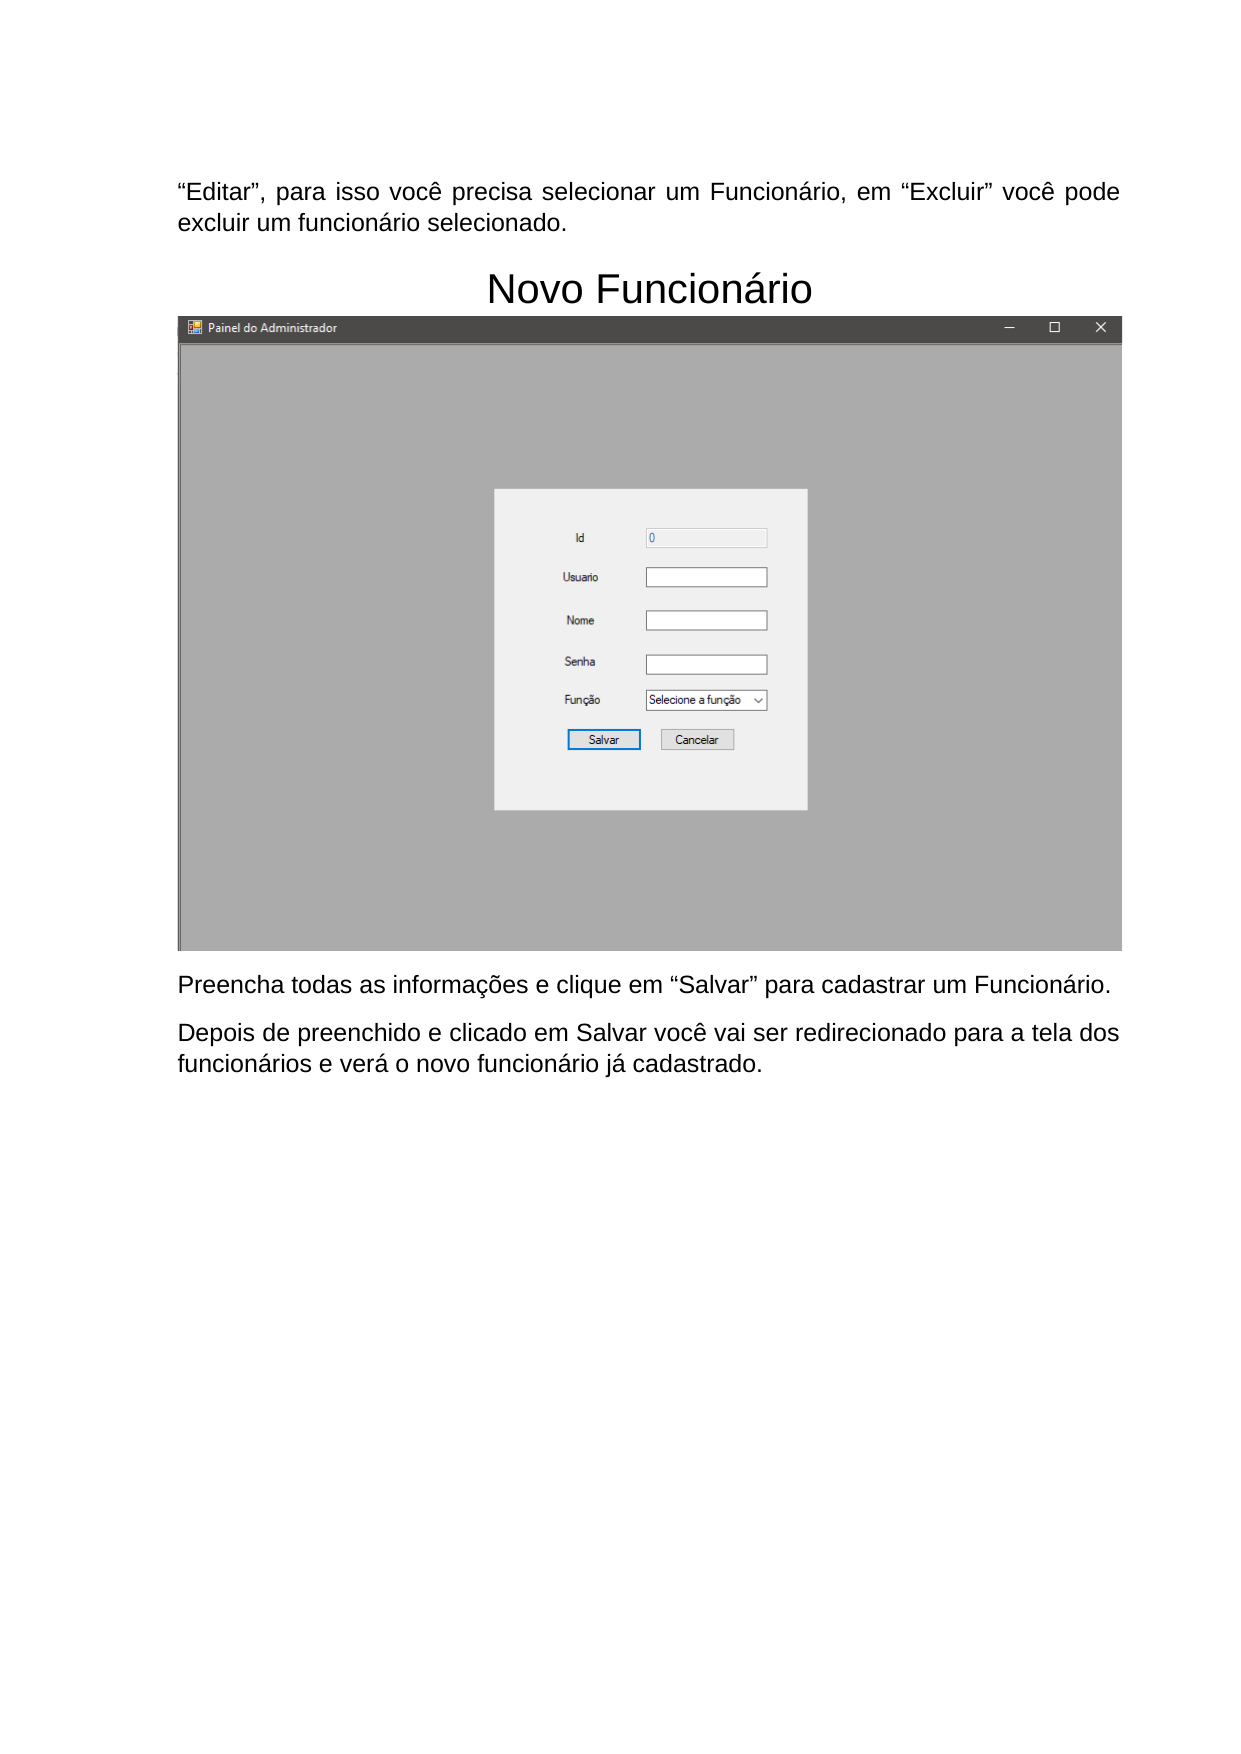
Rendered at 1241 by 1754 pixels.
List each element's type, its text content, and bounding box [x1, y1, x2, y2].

text Depois de preenchido e clicado em Salvar você vai ser redirecionado para a tela dos funcionários e verá o novo funcionário já cadastrado. [177, 1018, 1122, 1077]
text Preencha todas as informações e clique em “Salvar” para cadastrar um Funcionário. [177, 970, 1122, 999]
subtitle Novo Funcionário [177, 264, 1122, 312]
picture [177, 316, 1123, 951]
